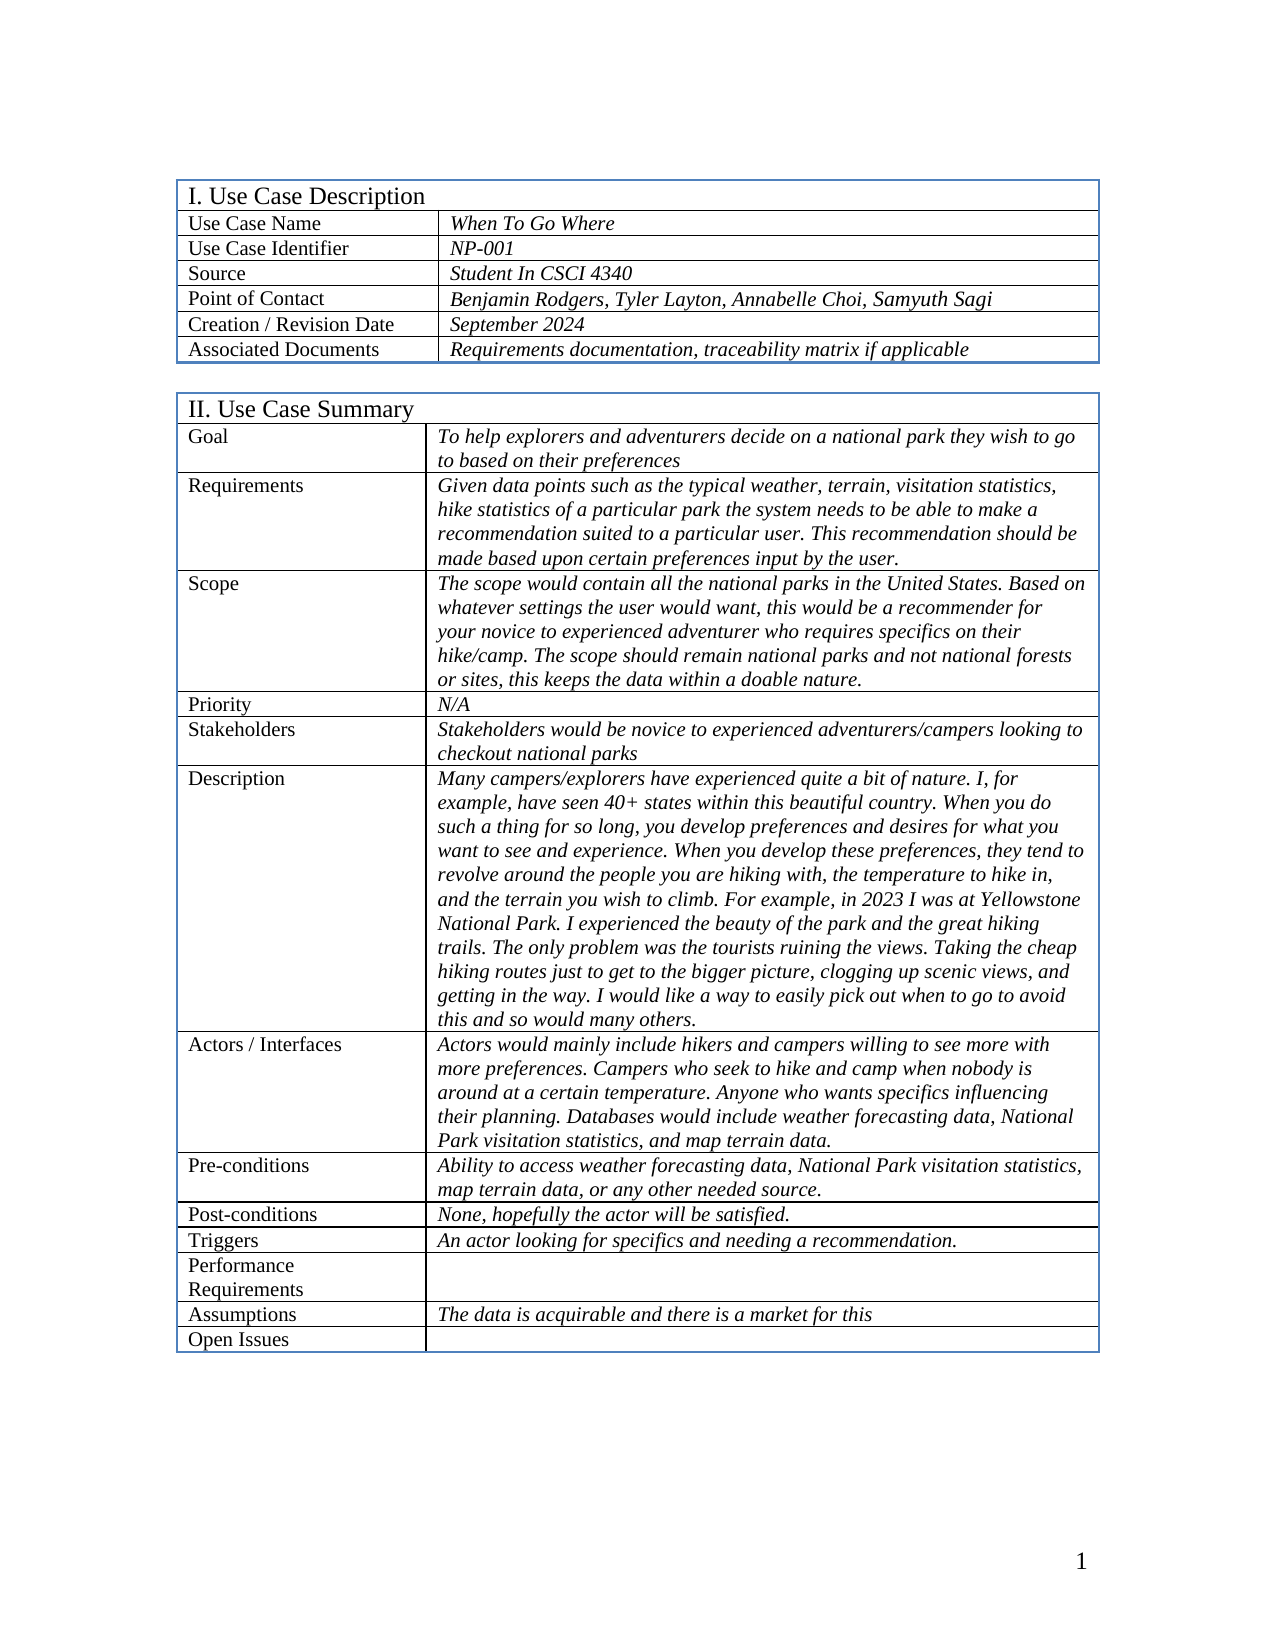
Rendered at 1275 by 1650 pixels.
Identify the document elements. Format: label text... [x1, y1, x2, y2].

table_cell Scope [178, 571, 425, 691]
table_cell Requirements [178, 473, 425, 569]
table_cell Ability to access weather forecasting data, National Park visitation statistics, map terrain data, or any other needed source. [427, 1153, 1098, 1201]
table_cell Requirements documentation, traceability matrix if applicable [439, 337, 1098, 361]
table_cell Post-conditions [178, 1203, 425, 1226]
table_cell Associated Documents [178, 337, 438, 361]
table_cell Benjamin Rodgers, Tyler Layton, Annabelle Choi, Samyuth Sagi [439, 286, 1098, 311]
table_cell Performance Requirements [178, 1253, 425, 1301]
table_cell Triggers [178, 1228, 425, 1252]
table_cell [427, 1253, 1098, 1301]
table_cell An actor looking for specifics and needing a recommendation. [427, 1228, 1098, 1252]
table_cell Open Issues [178, 1327, 425, 1351]
table_cell Source [178, 261, 438, 285]
table_cell None, hopefully the actor will be satisfied. [427, 1203, 1098, 1226]
table_cell [427, 1327, 1098, 1351]
table_cell Actors / Interfaces [178, 1032, 425, 1152]
table_cell When To Go Where [439, 211, 1098, 235]
table_cell Assumptions [178, 1302, 425, 1326]
table_cell Stakeholders would be novice to experienced adventurers/campers looking to checkout national parks [427, 717, 1098, 765]
table_cell To help explorers and adventurers decide on a national park they wish to go to based on their preferences [427, 424, 1098, 472]
table_header I. Use Case Description [178, 181, 1098, 209]
table_cell Use Case Name [178, 211, 438, 235]
table_cell N/A [427, 692, 1098, 716]
table_cell Priority [178, 692, 425, 716]
table_cell Pre-conditions [178, 1153, 425, 1201]
table_header II. Use Case Summary [178, 394, 1098, 423]
table_cell Many campers/explorers have experienced quite a bit of nature. I, for example, have seen 40+ states within this beautiful country. When you do such a thing for so long, you develop preferences and desires for what you want to see and experience. When you develop these preferences, they tend to revolve around the people you are hiking with, the temperature to hike in, and the terrain you wish to climb. For example, in 2023 I was at Yellowstone National Park. I experienced the beauty of the park and the great hiking trails. The only problem was the tourists ruining the views. Taking the cheap hiking routes just to get to the bigger picture, clogging up scenic views, and getting in the way. I would like a way to easily pick out when to go to avoid this and so would many others. [427, 766, 1098, 1031]
table_cell Description [178, 766, 425, 1031]
table_cell Use Case Identifier [178, 236, 438, 260]
table_cell September 2024 [439, 312, 1098, 336]
table_cell NP-001 [439, 236, 1098, 260]
table_cell Actors would mainly include hikers and campers willing to see more with more preferences. Campers who seek to hike and camp when nobody is around at a certain temperature. Anyone who wants specifics influencing their planning. Databases would include weather forecasting data, National Park visitation statistics, and map terrain data. [427, 1032, 1098, 1152]
table_cell Creation / Revision Date [178, 312, 438, 336]
table_cell The data is acquirable and there is a market for this [427, 1302, 1098, 1326]
table_cell The scope would contain all the national parks in the United States. Based on whatever settings the user would want, this would be a recommender for your novice to experienced adventurer who requires specifics on their hike/camp. The scope should remain national parks and not national forests or sites, this keeps the data within a doable nature. [427, 571, 1098, 691]
table_cell Goal [178, 424, 425, 472]
table_cell Student In CSCI 4340 [439, 261, 1098, 285]
table_cell Given data points such as the typical weather, terrain, visitation statistics, hike statistics of a particular park the system needs to be able to make a recommendation suited to a particular user. This recommendation should be made based upon certain preferences input by the user. [427, 473, 1098, 569]
table_cell Stakeholders [178, 717, 425, 765]
table_cell Point of Contact [178, 286, 438, 311]
